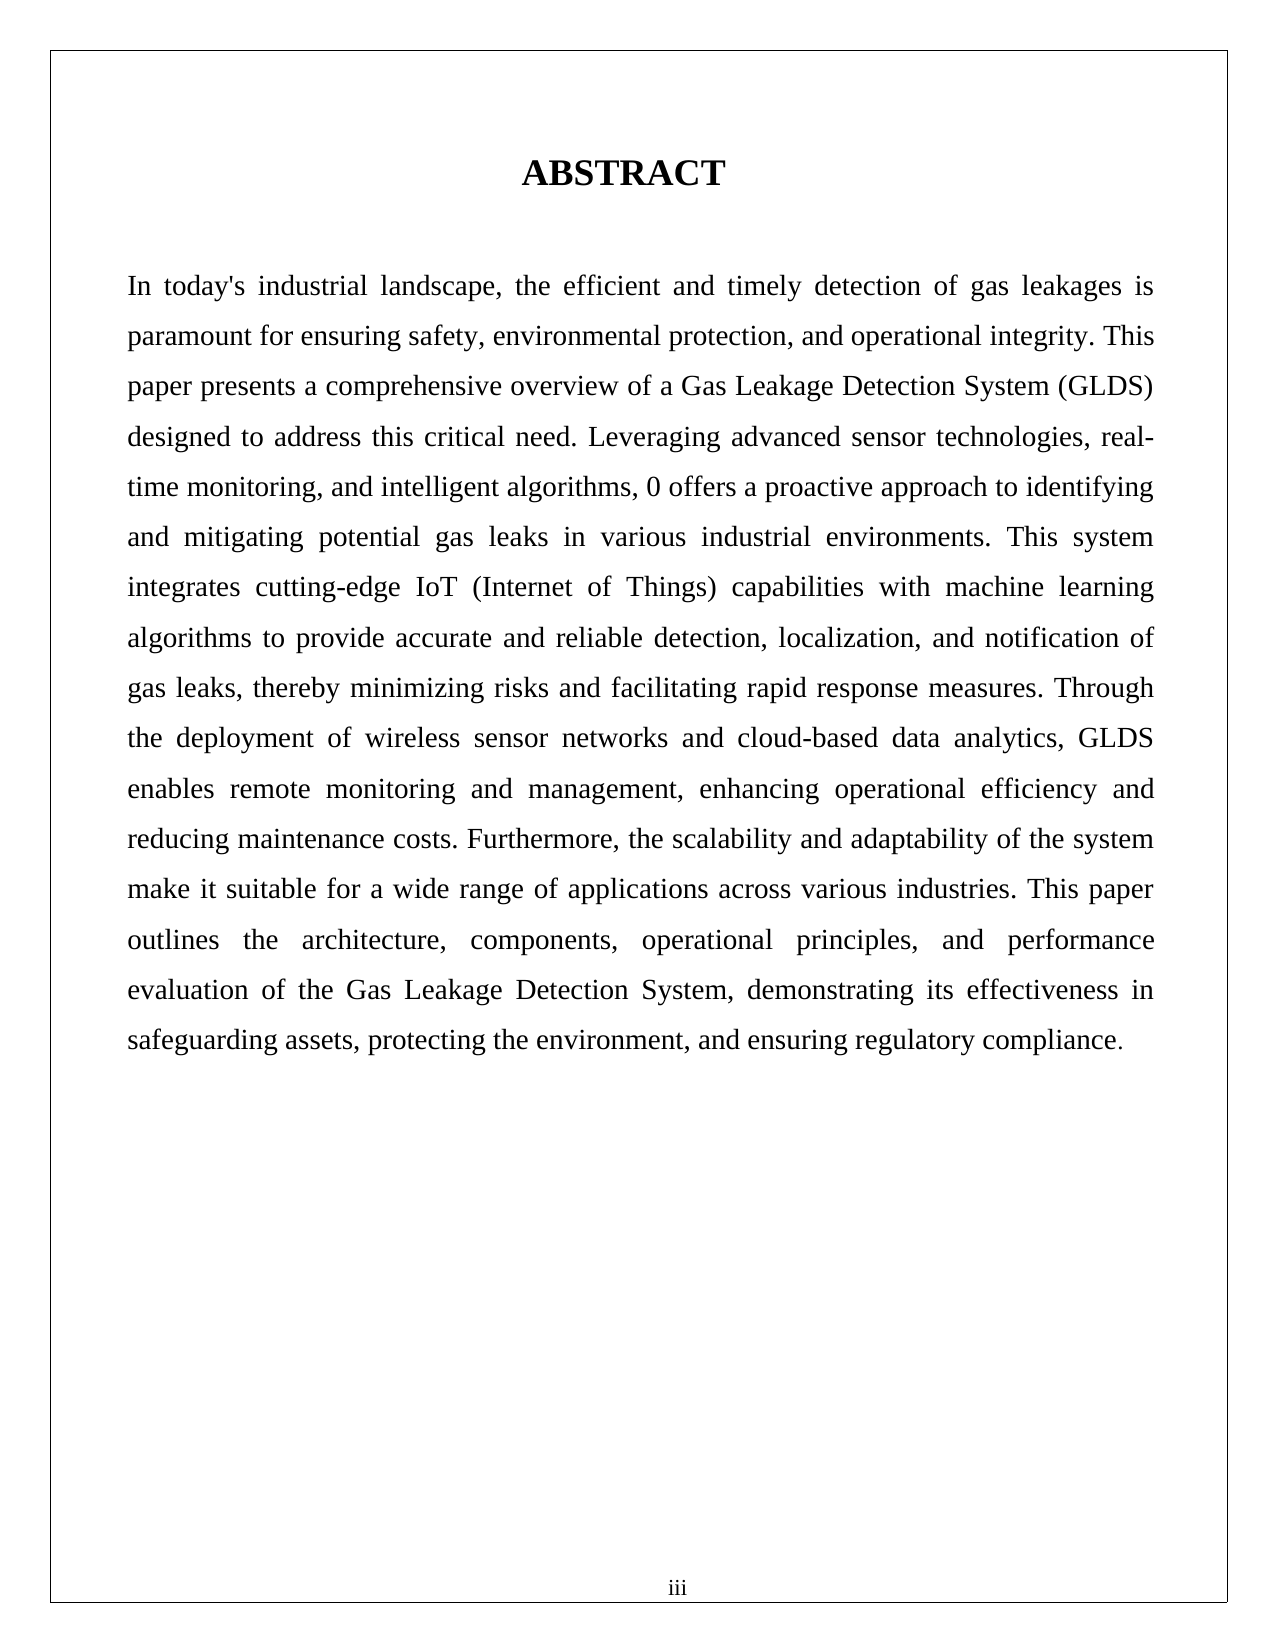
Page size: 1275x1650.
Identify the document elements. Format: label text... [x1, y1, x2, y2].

subtitle ABSTRACT [139, 150, 1108, 193]
text In today's industrial landscape, the efficient and timely detection of gas leakages is paramount for ensuring safety, environmental protection, and operational integrity. This paper presents a comprehensive overview of a Gas Leakage Detection System (GLDS) designed to address this critical need. Leveraging advanced sensor technologies, real-time monitoring, and intelligent algorithms, 0 offers a proactive approach to identifying and mitigating potential gas leaks in various industrial environments. This system integrates cutting-edge IoT (Internet of Things) capabilities with machine learning algorithms to provide accurate and reliable detection, localization, and notification of gas leaks, thereby minimizing risks and facilitating rapid response measures. Through the deployment of wireless sensor networks and cloud-based data analytics, GLDS enables remote monitoring and management, enhancing operational efficiency and reducing maintenance costs. Furthermore, the scalability and adaptability of the system make it suitable for a wide range of applications across various industries. This paper outlines the architecture, components, operational principles, and performance evaluation of the Gas Leakage Detection System, demonstrating its effectiveness in safeguarding assets, protecting the environment, and ensuring regulatory compliance. [127, 268, 1156, 1056]
